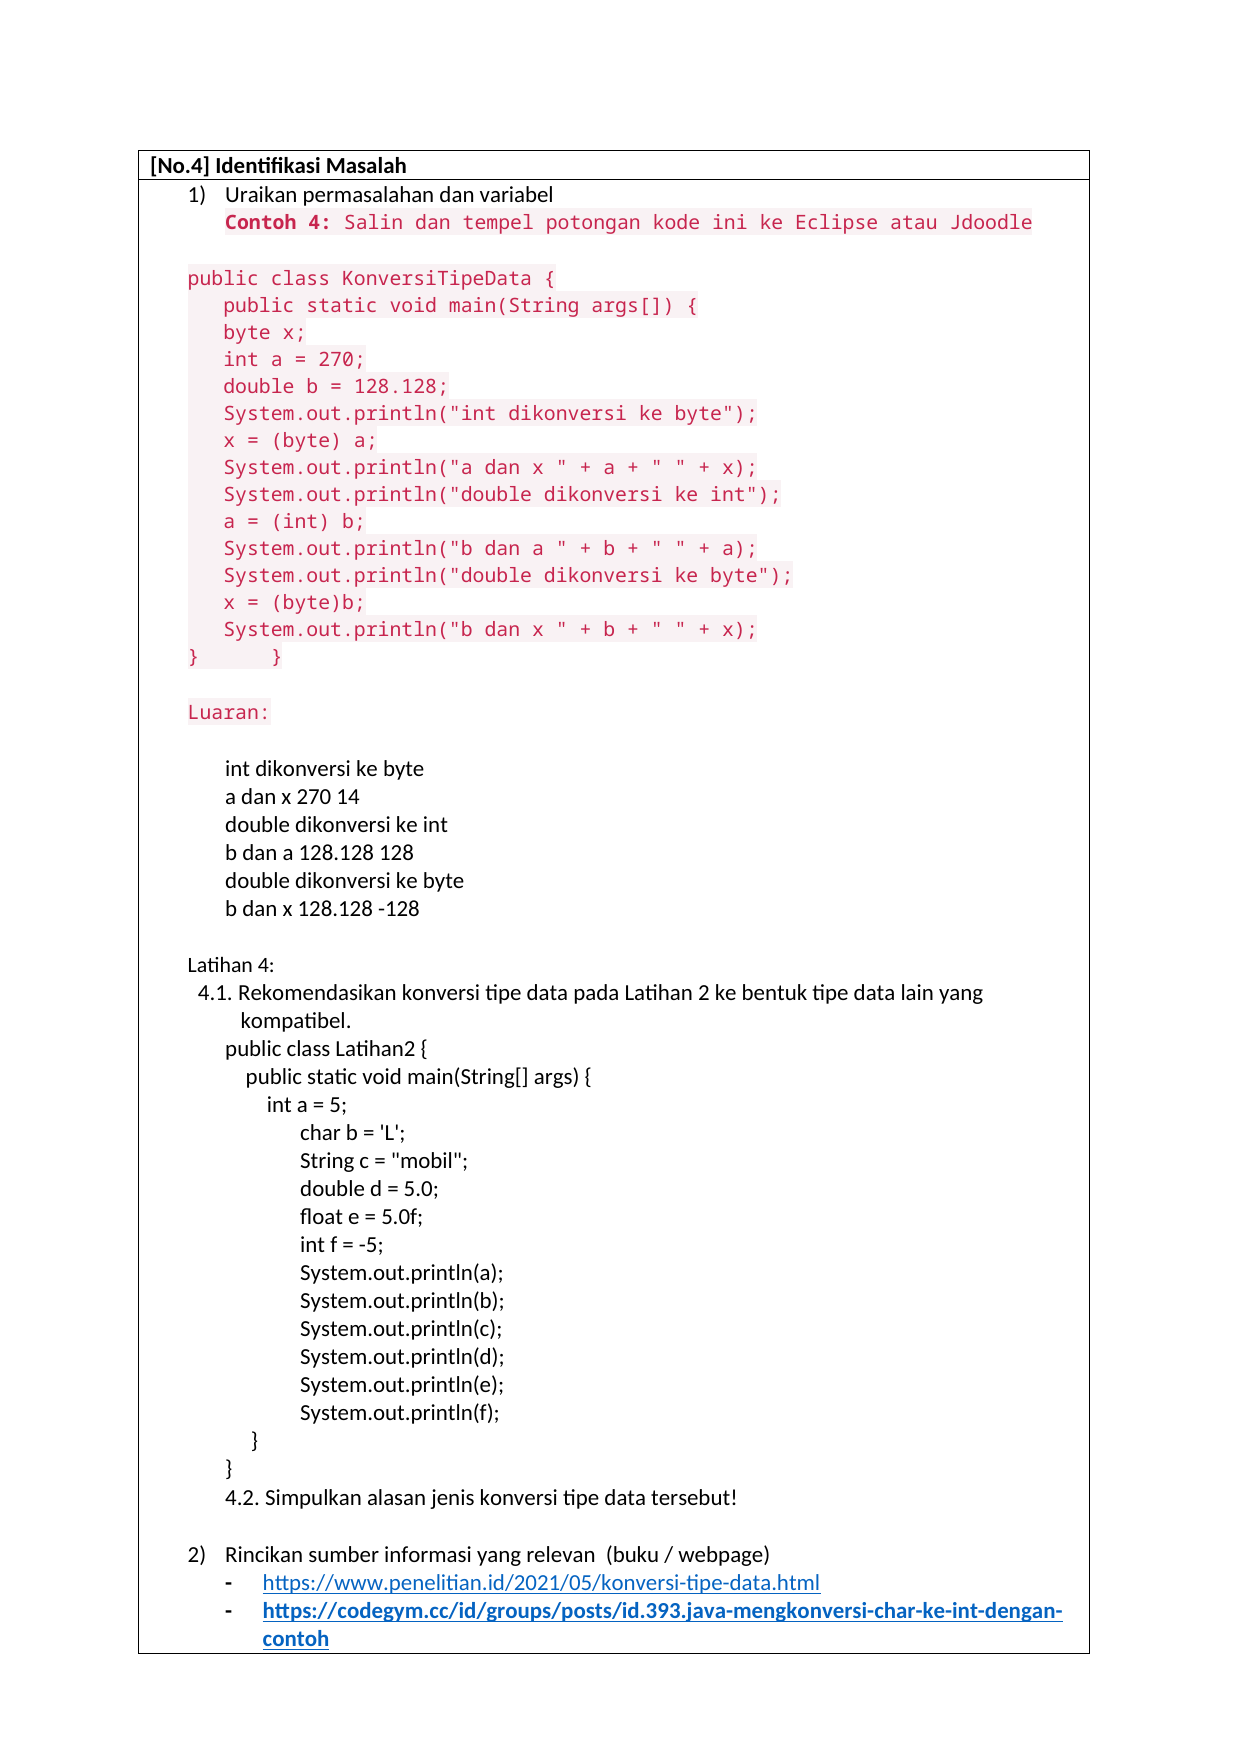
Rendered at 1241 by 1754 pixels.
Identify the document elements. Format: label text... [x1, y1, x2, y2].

table_cell [No.4] Identifikasi Masalah [139, 151, 1089, 179]
